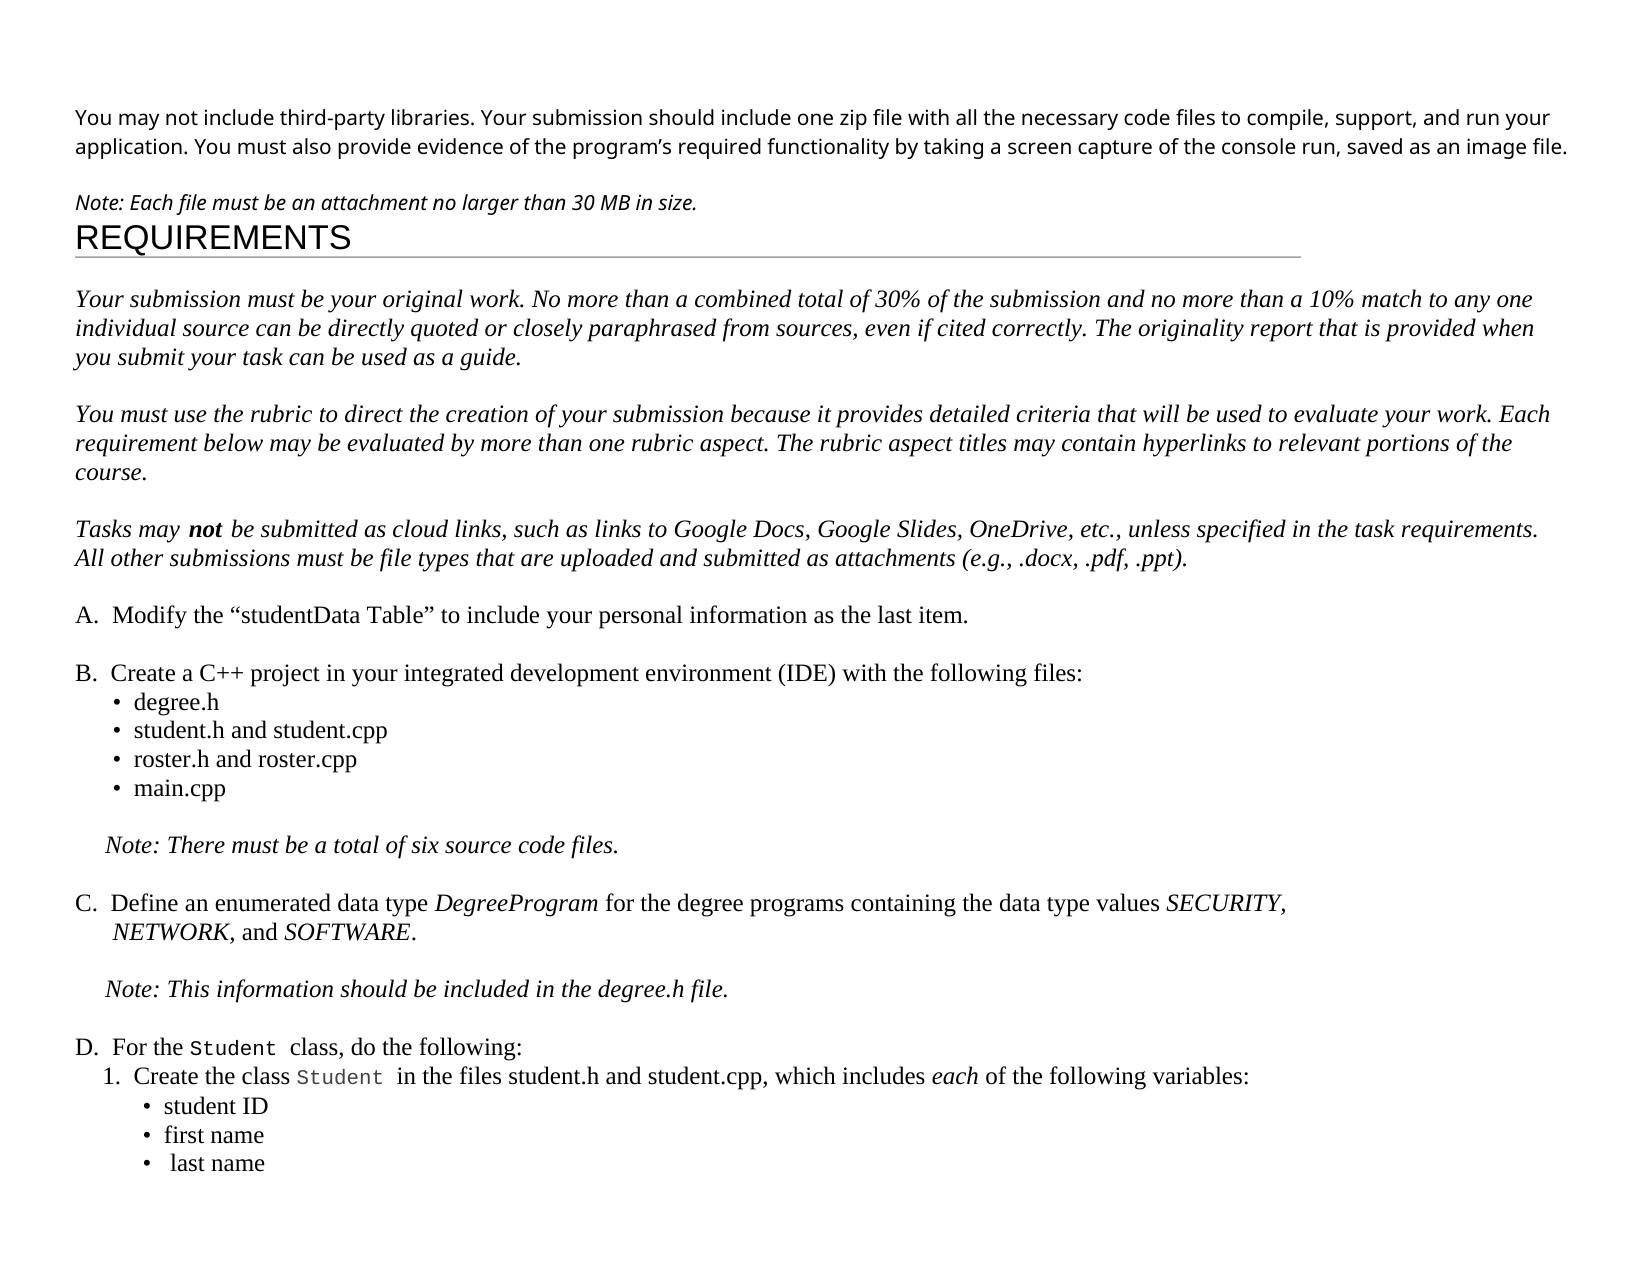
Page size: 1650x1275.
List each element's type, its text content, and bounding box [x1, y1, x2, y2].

text • student ID [142, 1091, 1575, 1120]
text Your submission must be your original work. No more than a combined total of 30% of the submission and no more than a 10% match to any one individual source can be directly quoted or closely paraphrased from sources, even if cited correctly. The originality report that is provided when you submit your task can be used as a guide. [75, 284, 1575, 371]
text • first name [142, 1120, 1575, 1148]
text You may not include third-party libraries. Your submission should include one zip file with all the necessary code files to compile, support, and run your application. You must also provide evidence of the program’s required functionality by taking a screen capture of the console run, saved as an image file. [75, 103, 1575, 188]
text D. For the Student class, do the following: [75, 1032, 1575, 1061]
text • degree.h [112, 687, 1575, 716]
text REQUIREMENTS [75, 217, 1575, 256]
text C. Define an enumerated data type DegreeProgram for the degree programs containing the data type values SECURITY, NETWORK, and SOFTWARE. [75, 888, 1575, 974]
text • last name [142, 1148, 1575, 1177]
text Tasks may not be submitted as cloud links, such as links to Google Docs, Google Slides, OneDrive, etc., unless specified in the task requirements. All other submissions must be file types that are uploaded and submitted as attachments (e.g., .docx, .pdf, .ppt). [75, 514, 1575, 572]
text Note: This information should be included in the degree.h file. [105, 974, 1575, 1032]
text Note: There must be a total of six source code files. [105, 831, 1575, 888]
text A. Modify the “studentData Table” to include your personal information as the last item. [75, 601, 1575, 658]
text You must use the rubric to direct the creation of your submission because it provides detailed criteria that will be used to evaluate your work. Each requirement below may be evaluated by more than one rubric aspect. The rubric aspect titles may contain hyperlinks to relevant portions of the course. [75, 399, 1575, 486]
text B. Create a C++ project in your integrated development environment (IDE) with the following files: [75, 658, 1575, 687]
text • student.h and student.cpp [112, 716, 1575, 744]
text Note: Each file must be an attachment no larger than 30 MB in size. [75, 188, 1575, 217]
text • main.cpp [112, 773, 1575, 831]
text 1. Create the class Student in the files student.h and student.cpp, which includes each of the following variables: [102, 1061, 1575, 1091]
text • roster.h and roster.cpp [112, 744, 1575, 773]
